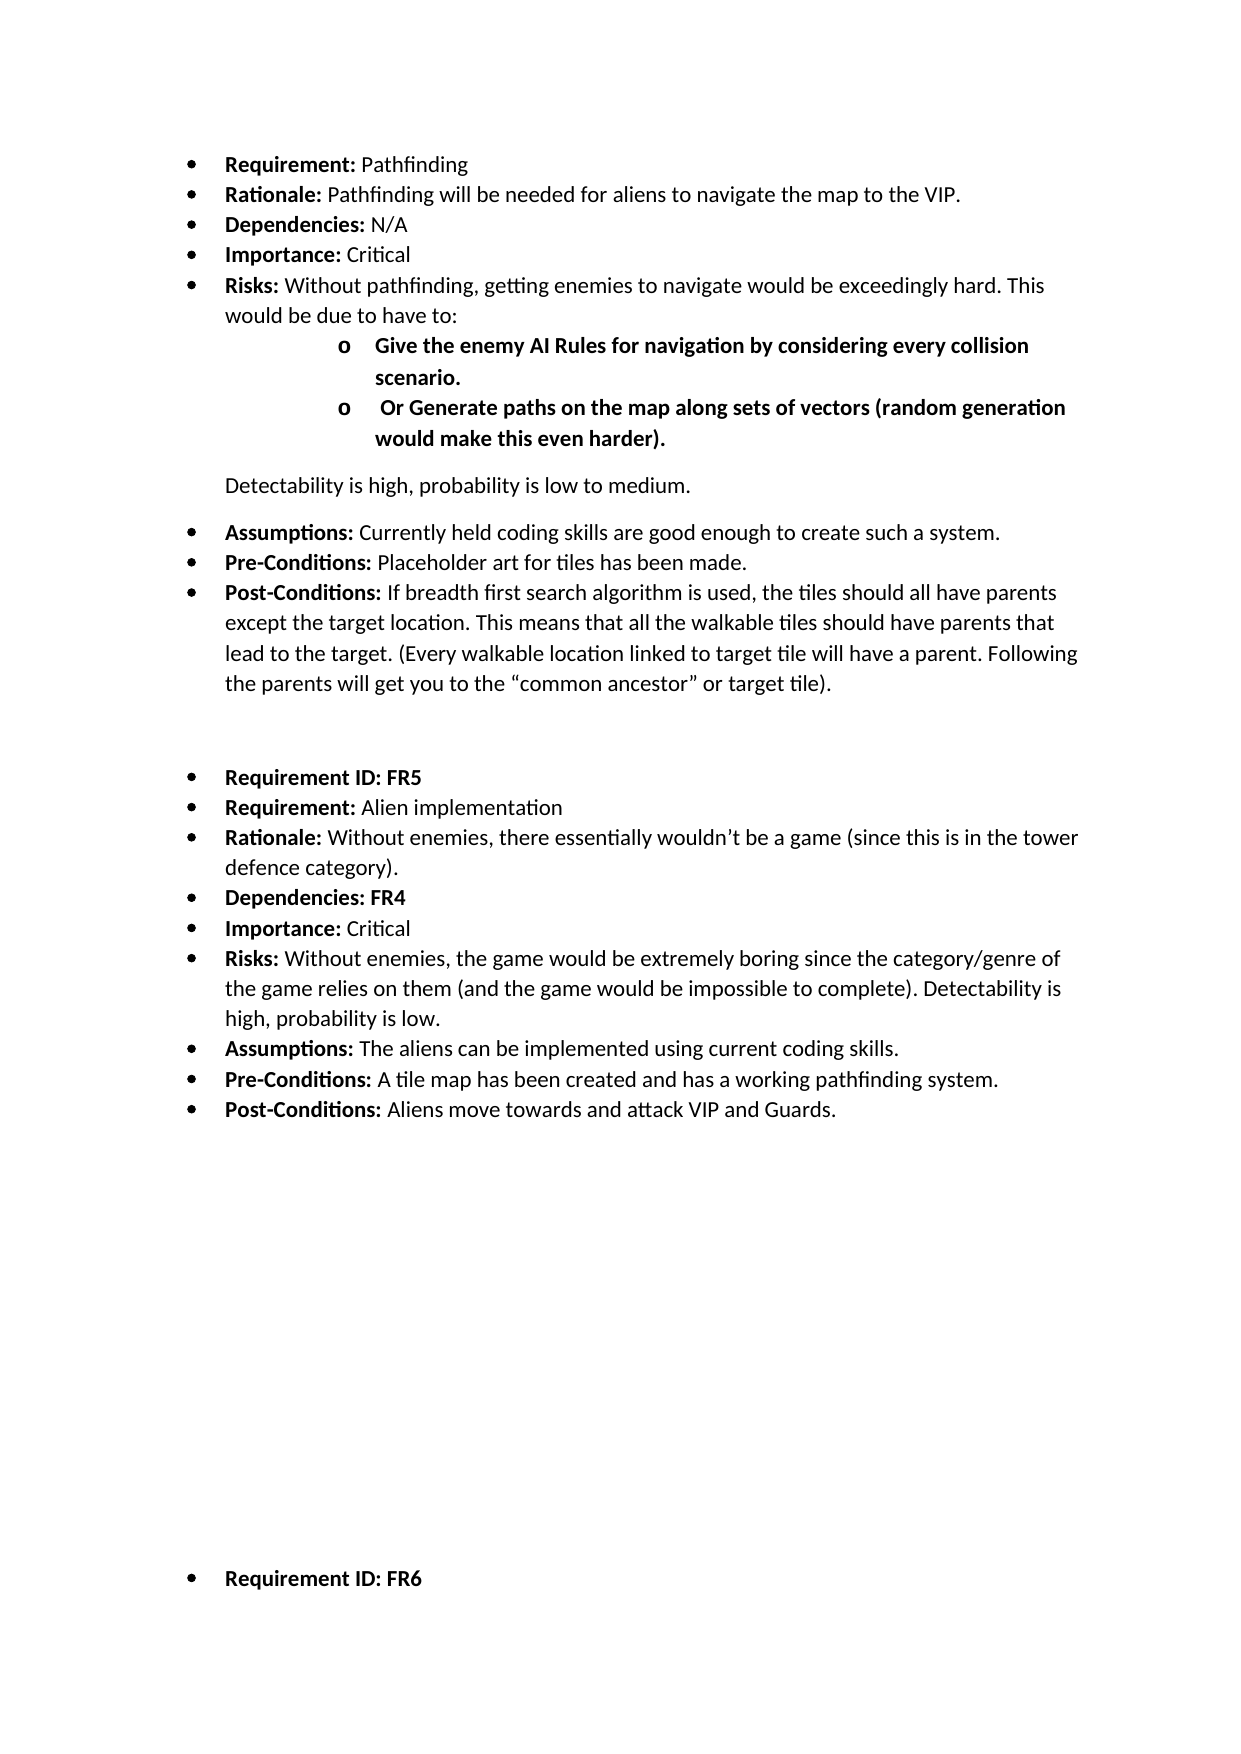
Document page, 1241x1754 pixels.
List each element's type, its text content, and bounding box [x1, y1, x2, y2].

list Importance: Critical [187, 241, 1090, 269]
list Post-Conditions: If breadth first search algorithm is used, the tiles should all have parents except the target location. This means that all the walkable tiles should have parents that lead to the target. (Every walkable location linked to target tile will have a parent. Following the parents will get you to the “common ancestor” or target tile). [187, 578, 1090, 697]
list Risks: Without enemies, the game would be extremely boring since the category/genre of the game relies on them (and the game would be impossible to complete). Detectability is high, probability is low. [187, 944, 1090, 1032]
list Assumptions: The aliens can be implemented using current coding skills. [187, 1034, 1090, 1063]
text Detectability is high, probability is low to medium. [225, 471, 1090, 499]
list Dependencies: FR4 [187, 883, 1090, 912]
list Pre-Conditions: Placeholder art for tiles has been made. [187, 548, 1090, 576]
list Rationale: Without enemies, there essentially wouldn’t be a game (since this is in the tower defence category). [187, 823, 1090, 881]
list Give the enemy AI Rules for navigation by considering every collision scenario. [337, 331, 1090, 391]
list Pre-Conditions: A tile map has been created and has a working pathfinding system. [187, 1065, 1090, 1093]
list Requirement ID: FR5 [187, 763, 1090, 791]
list Importance: Critical [187, 914, 1090, 942]
list Dependencies: N/A [187, 210, 1090, 238]
list Assumptions: Currently held coding skills are good enough to create such a system. [187, 518, 1090, 546]
list Requirement ID: FR6 [187, 1564, 1090, 1592]
list Requirement: Alien implementation [187, 793, 1090, 821]
list Requirement: Pathfinding [187, 150, 1090, 178]
list Risks: Without pathfinding, getting enemies to navigate would be exceedingly hard. This would be due to have to: [187, 271, 1090, 329]
list Rationale: Pathfinding will be needed for aliens to navigate the map to the VIP. [187, 180, 1090, 208]
list Or Generate paths on the map along sets of vectors (random generation would make this even harder). [337, 393, 1090, 452]
list Post-Conditions: Aliens move towards and attack VIP and Guards. [187, 1095, 1090, 1123]
